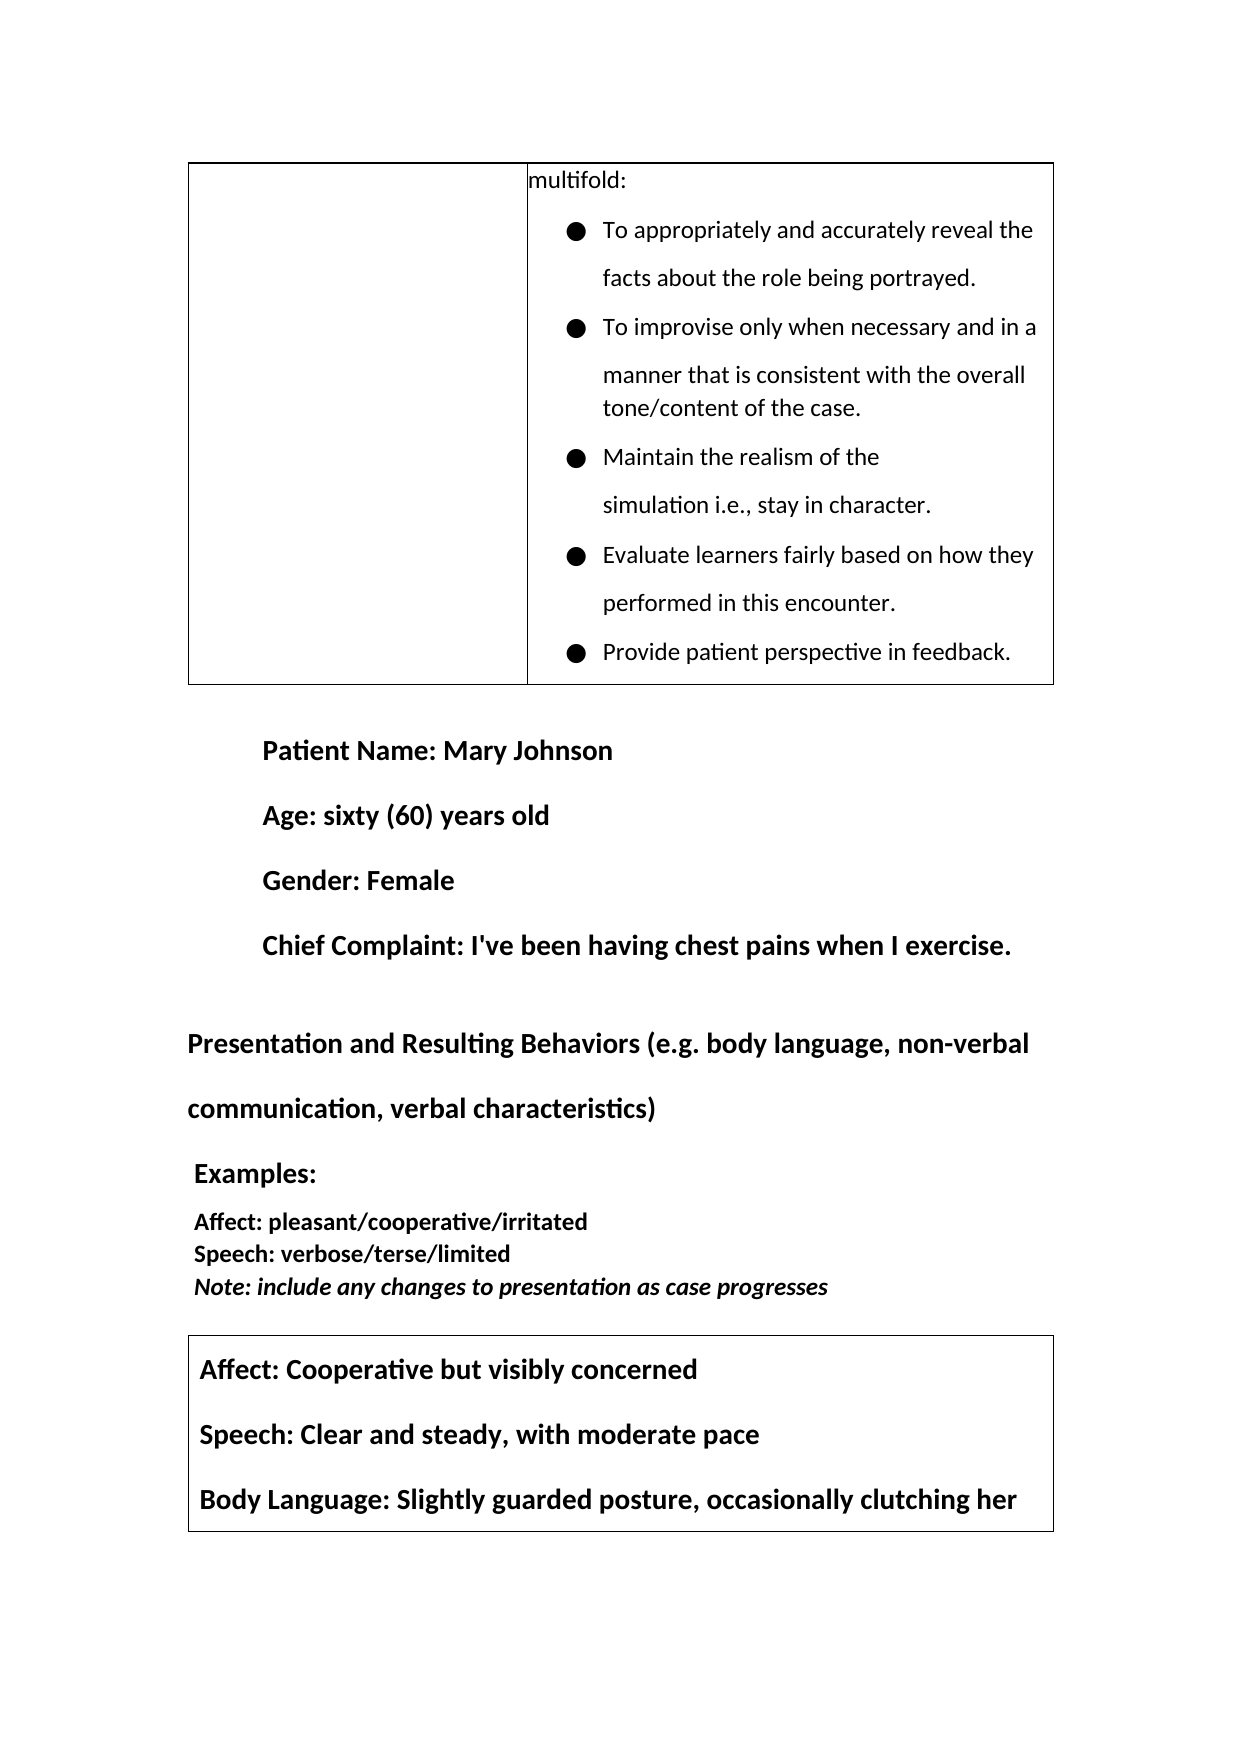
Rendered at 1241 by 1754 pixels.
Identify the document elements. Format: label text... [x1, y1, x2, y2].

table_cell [189, 164, 527, 683]
text Presentation and Resulting Behaviors (e.g. body language, non-verbal communication, verbal characteristics) [187, 1010, 1053, 1140]
text Patient Name: Mary Johnson [187, 718, 1053, 783]
text Examples: [194, 1140, 1053, 1205]
text Gender: Female [187, 848, 1053, 913]
text Chief Complaint: I've been having chest pains when I exercise. [187, 913, 1053, 978]
text Speech: verbose/terse/limited [194, 1238, 1053, 1270]
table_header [189, 1336, 1053, 1531]
table_cell Your challenge as the Standardized Patient is multifold: To appropriately and accurately reveal the facts about the role being portrayed. To improvise only when necessary and in a manner that is consistent with the overall tone/content of the case. Maintain the realism of the simulation i.e., stay in character. Evaluate learners fairly based on how they performed in this encounter. Provide patient perspective in feedback. [528, 196, 1053, 683]
text Age: sixty (60) years old [187, 783, 1053, 848]
text Note: include any changes to presentation as case progresses [194, 1270, 1053, 1303]
text Affect: pleasant/cooperative/irritated [194, 1205, 1053, 1238]
